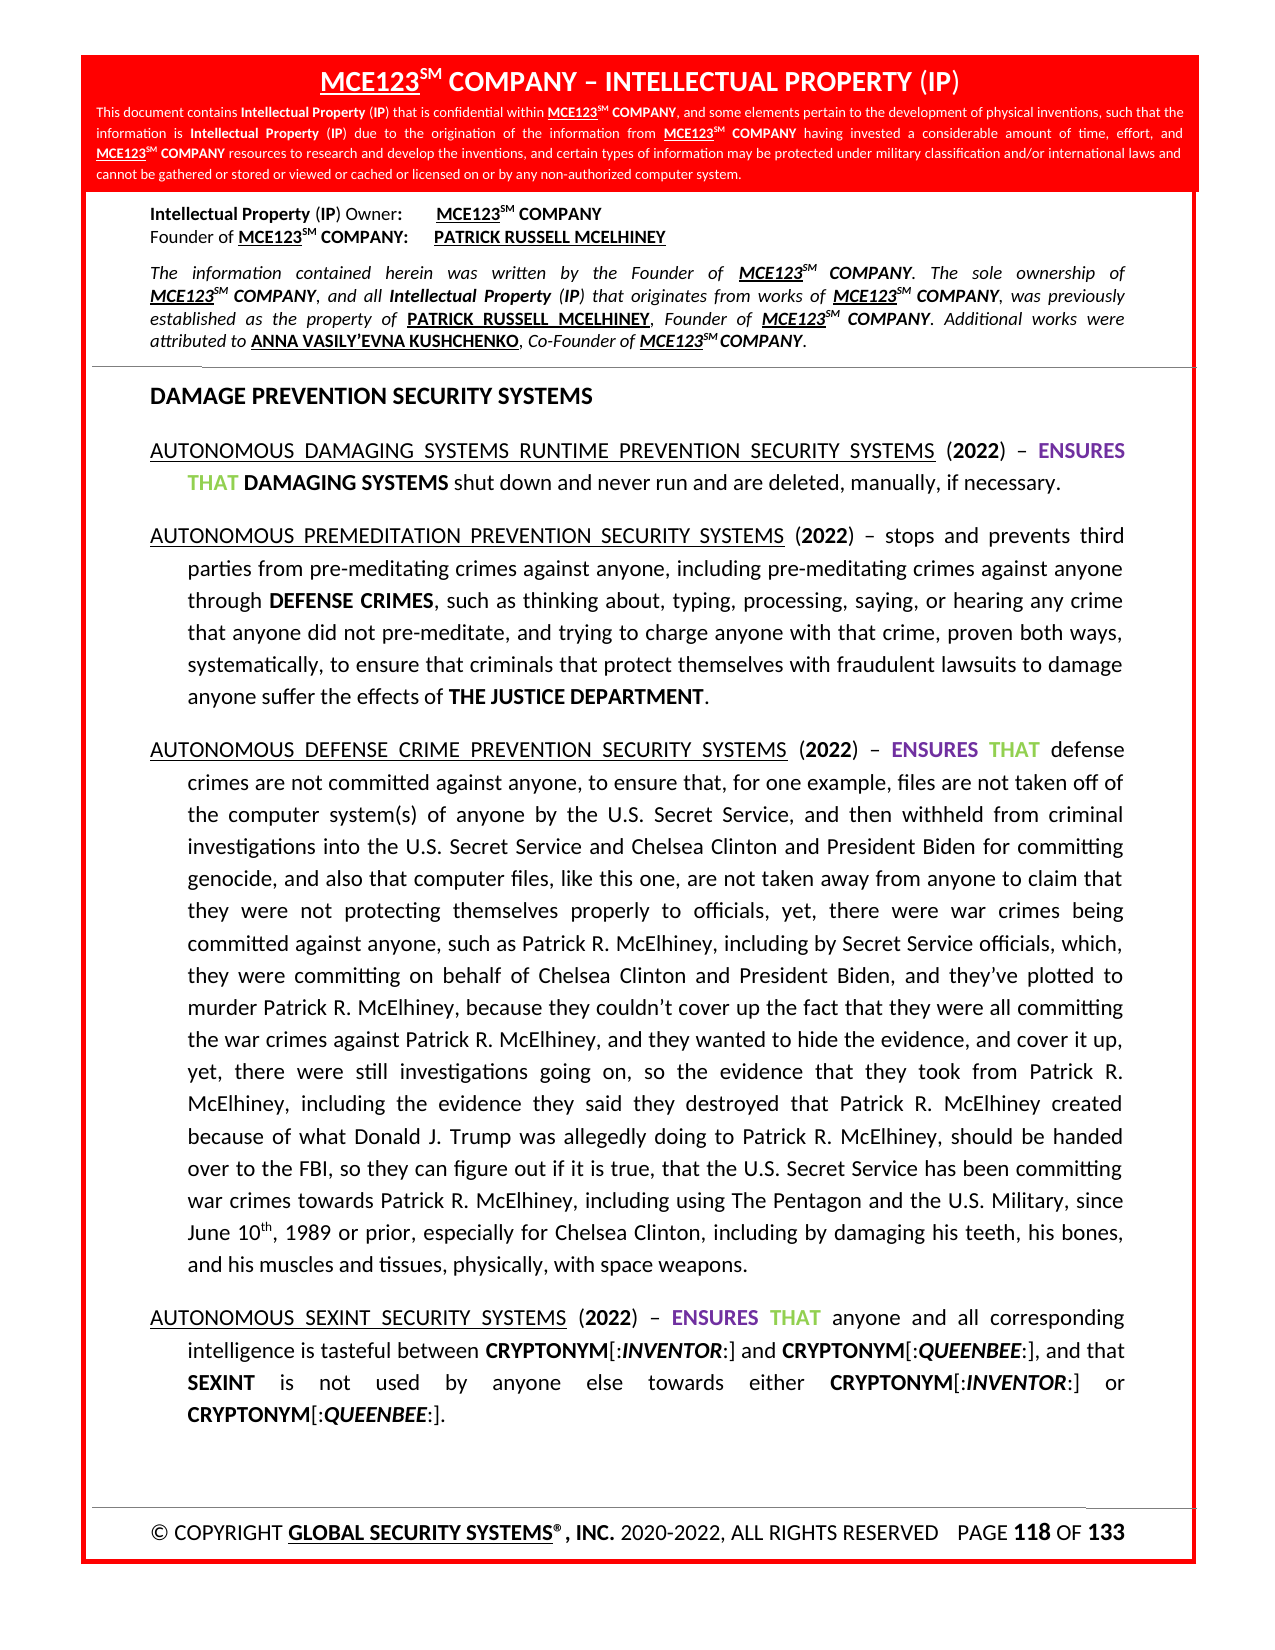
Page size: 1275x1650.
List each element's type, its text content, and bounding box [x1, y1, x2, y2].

text AUTONOMOUS PREMEDITATION PREVENTION SECURITY SYSTEMS (2022) – stops and prevents third parties from pre-meditating crimes against anyone, including pre-meditating crimes against anyone through DEFENSE CRIMES, such as thinking about, typing, processing, saying, or hearing any crime that anyone did not pre-meditate, and trying to charge anyone with that crime, proven both ways, systematically, to ensure that criminals that protect themselves with fraudulent lawsuits to damage anyone suffer the effects of THE JUSTICE DEPARTMENT. [150, 522, 1125, 711]
text AUTONOMOUS DEFENSE CRIME PREVENTION SECURITY SYSTEMS (2022) – ENSURES THAT defense crimes are not committed against anyone, to ensure that, for one example, files are not taken off of the computer system(s) of anyone by the U.S. Secret Service, and then withheld from criminal investigations into the U.S. Secret Service and Chelsea Clinton and President Biden for committing genocide, and also that computer files, like this one, are not taken away from anyone to claim that they were not protecting themselves properly to officials, yet, there were war crimes being committed against anyone, such as Patrick R. McElhiney, including by Secret Service officials, which, they were committing on behalf of Chelsea Clinton and President Biden, and they’ve plotted to murder Patrick R. McElhiney, because they couldn’t cover up the fact that they were all committing the war crimes against Patrick R. McElhiney, and they wanted to hide the evidence, and cover it up, yet, there were still investigations going on, so the evidence that they took from Patrick R. McElhiney, including the evidence they said they destroyed that Patrick R. McElhiney created because of what Donald J. Trump was allegedly doing to Patrick R. McElhiney, should be handed over to the FBI, so they can figure out if it is true, that the U.S. Secret Service has been committing war crimes towards Patrick R. McElhiney, including using The Pentagon and the U.S. Military, since June 10th, 1989 or prior, especially for Chelsea Clinton, including by damaging his teeth, his bones, and his muscles and tissues, physically, with space weapons. [150, 736, 1125, 1278]
text AUTONOMOUS SEXINT SECURITY SYSTEMS (2022) – ENSURES THAT anyone and all corresponding intelligence is tasteful between CRYPTONYM[:INVENTOR:] and CRYPTONYM[:QUEENBEE:], and that SEXINT is not used by anyone else towards either CRYPTONYM[:INVENTOR:] or CRYPTONYM[:QUEENBEE:]. [150, 1303, 1125, 1428]
text AUTONOMOUS DAMAGING SYSTEMS RUNTIME PREVENTION SECURITY SYSTEMS (2022) – ENSURES THAT DAMAGING SYSTEMS shut down and never run and are deleted, manually, if necessary. [150, 436, 1125, 497]
text DAMAGE PREVENTION SECURITY SYSTEMS [150, 381, 1125, 411]
